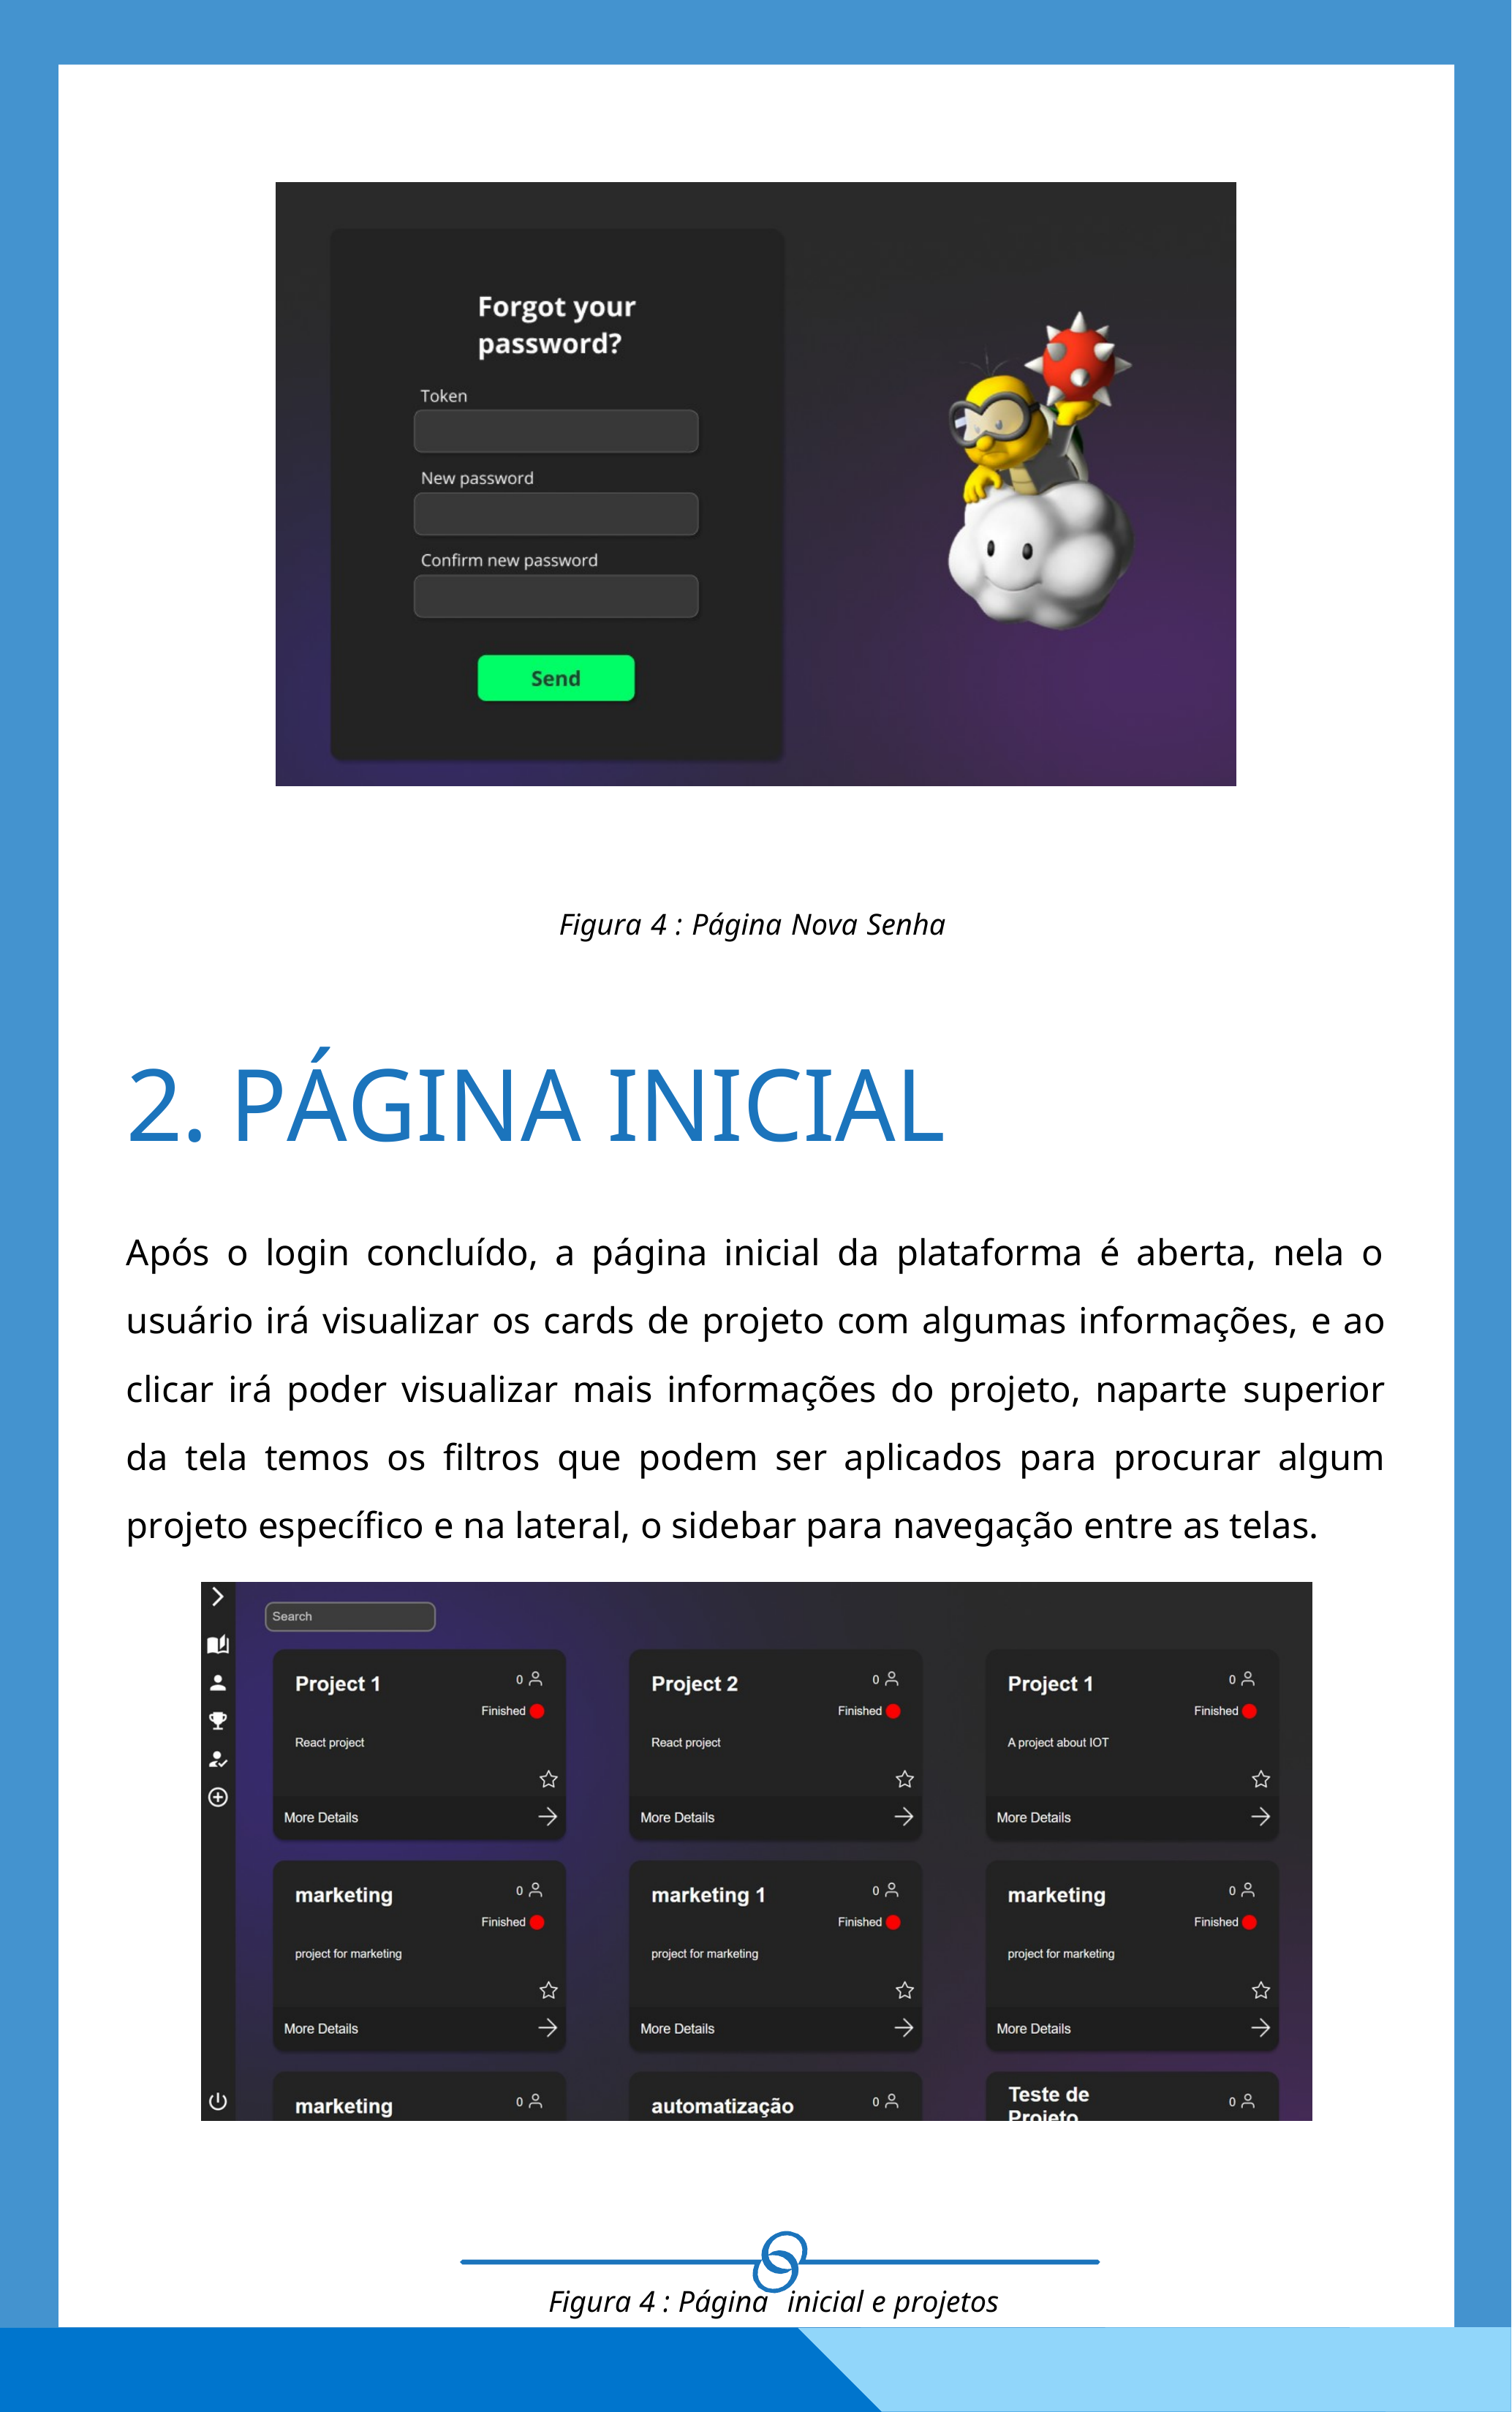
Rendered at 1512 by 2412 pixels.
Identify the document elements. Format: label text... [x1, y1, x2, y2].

text Figura 4 : Página Nova Senha [271, 904, 1233, 943]
subtitle PÁGINA INICIAL [126, 1035, 1410, 1171]
text Figura 4 : Página inicial e projetos [279, 2281, 1268, 2321]
picture [201, 1582, 1312, 2121]
picture [276, 182, 1236, 786]
text Após o login concluído, a página inicial da plataforma é aberta, nela o usuário irá visualizar os cards de projeto com algumas informações, e ao clicar irá poder visualizar mais informações do projeto, naparte superior da tela temos os filtros que podem ser aplicados para procurar algum projeto específico e na lateral, o sidebar para navegação entre as telas. [126, 1227, 1386, 1549]
